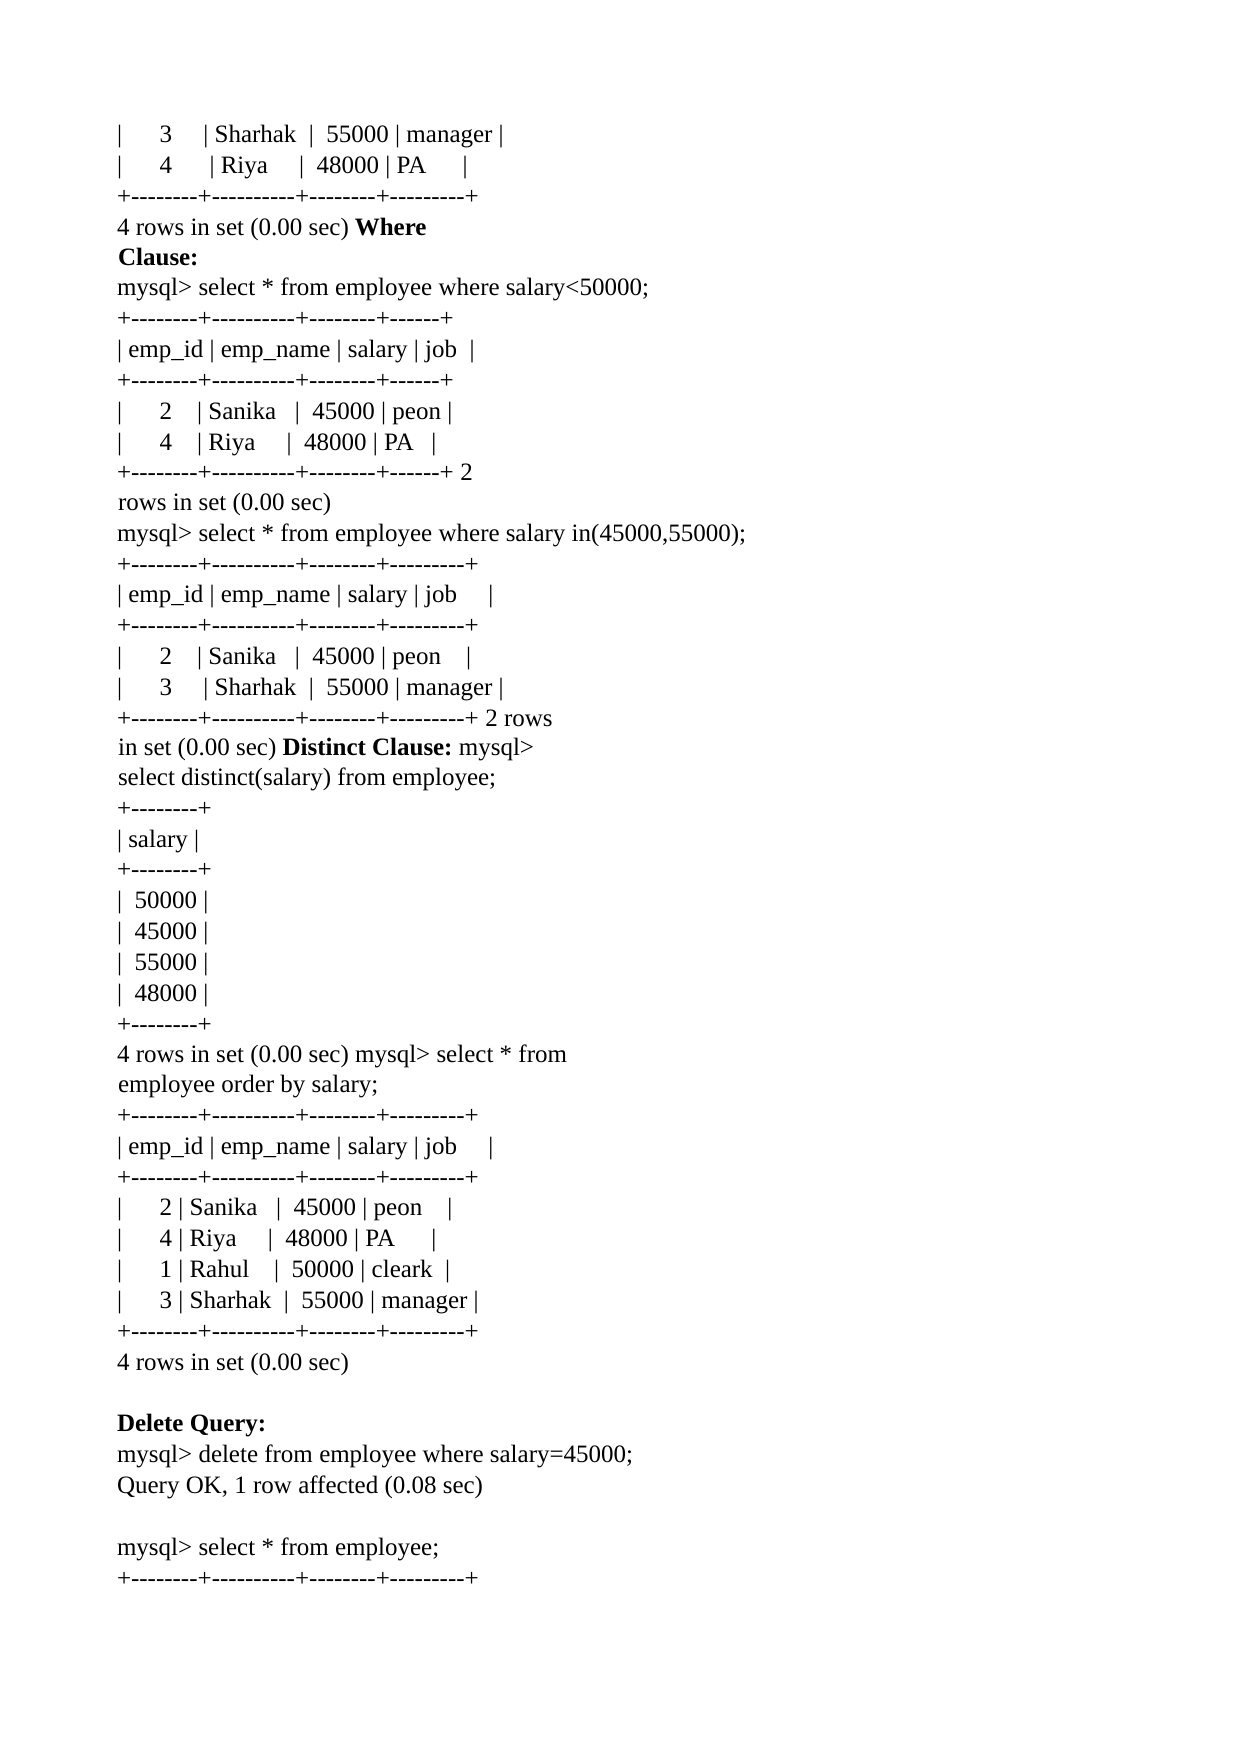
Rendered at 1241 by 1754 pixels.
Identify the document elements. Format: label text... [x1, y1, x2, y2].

text | 1 | Rahul | 50000 | cleark | [117, 1254, 1049, 1283]
text | 2 | Sanika | 45000 | peon | [117, 641, 1049, 670]
text +--------+----------+--------+---------+ [117, 1162, 1049, 1190]
text | 3 | Sharhak | 55000 | manager | [117, 672, 1049, 701]
text +--------+----------+--------+---------+ [117, 610, 1049, 639]
text | 3 | Sharhak | 55000 | manager | [117, 1285, 1049, 1314]
text mysql> select * from employee where salary in(45000,55000); [117, 518, 1049, 547]
text +--------+----------+--------+------+ [117, 303, 1049, 332]
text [117, 1563, 1049, 1592]
text | 4 | Riya | 48000 | PA | [117, 1223, 1049, 1252]
text | salary | [117, 824, 1049, 852]
text | 48000 | [117, 978, 1049, 1007]
text | 45000 | [117, 916, 1049, 945]
text mysql> select * from employee where salary<50000; [117, 272, 1049, 301]
text +--------+ [117, 1009, 1049, 1037]
text +--------+----------+--------+------+ [117, 365, 1049, 394]
text 4 rows in set (0.00 sec) [117, 1347, 1049, 1375]
text | 2 | Sanika | 45000 | peon | [117, 1192, 1049, 1221]
text | 4 | Riya | 48000 | PA | [117, 427, 1049, 455]
text +--------+ [117, 793, 1049, 822]
text +--------+----------+--------+---------+ [117, 1316, 1049, 1344]
text 4 rows in set (0.00 sec) mysql> select * from employee order by salary; [117, 1039, 596, 1098]
text | 4 | Riya | 48000 | PA | [117, 150, 1049, 179]
text | emp_id | emp_name | salary | job | [117, 1131, 1049, 1159]
text | 55000 | [117, 947, 1049, 976]
text | 50000 | [117, 885, 1049, 914]
text | 3 | Sharhak | 55000 | manager | [117, 119, 1049, 148]
text Query OK, 1 row affected (0.08 sec) [117, 1470, 1049, 1499]
text Delete Query: [117, 1408, 1049, 1437]
text +--------+----------+--------+---------+ [117, 1100, 1049, 1129]
text +--------+----------+--------+------+ 2 rows in set (0.00 sec) [117, 457, 474, 516]
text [117, 181, 1049, 210]
text | 2 | Sanika | 45000 | peon | [117, 396, 1049, 424]
text +--------+----------+--------+---------+ [117, 549, 1049, 577]
text mysql> select * from employee; [117, 1532, 1049, 1561]
text | emp_id | emp_name | salary | job | [117, 579, 1049, 608]
text | emp_id | emp_name | salary | job | [117, 334, 1049, 363]
text +--------+----------+--------+---------+ 2 rows in set (0.00 sec) Distinct Clause: mysql> select distinct(salary) from employee; [117, 703, 578, 791]
text 4 rows in set (0.00 sec) Where Clause: [117, 212, 428, 270]
text mysql> delete from employee where salary=45000; [117, 1439, 1049, 1468]
text +--------+ [117, 854, 1049, 883]
